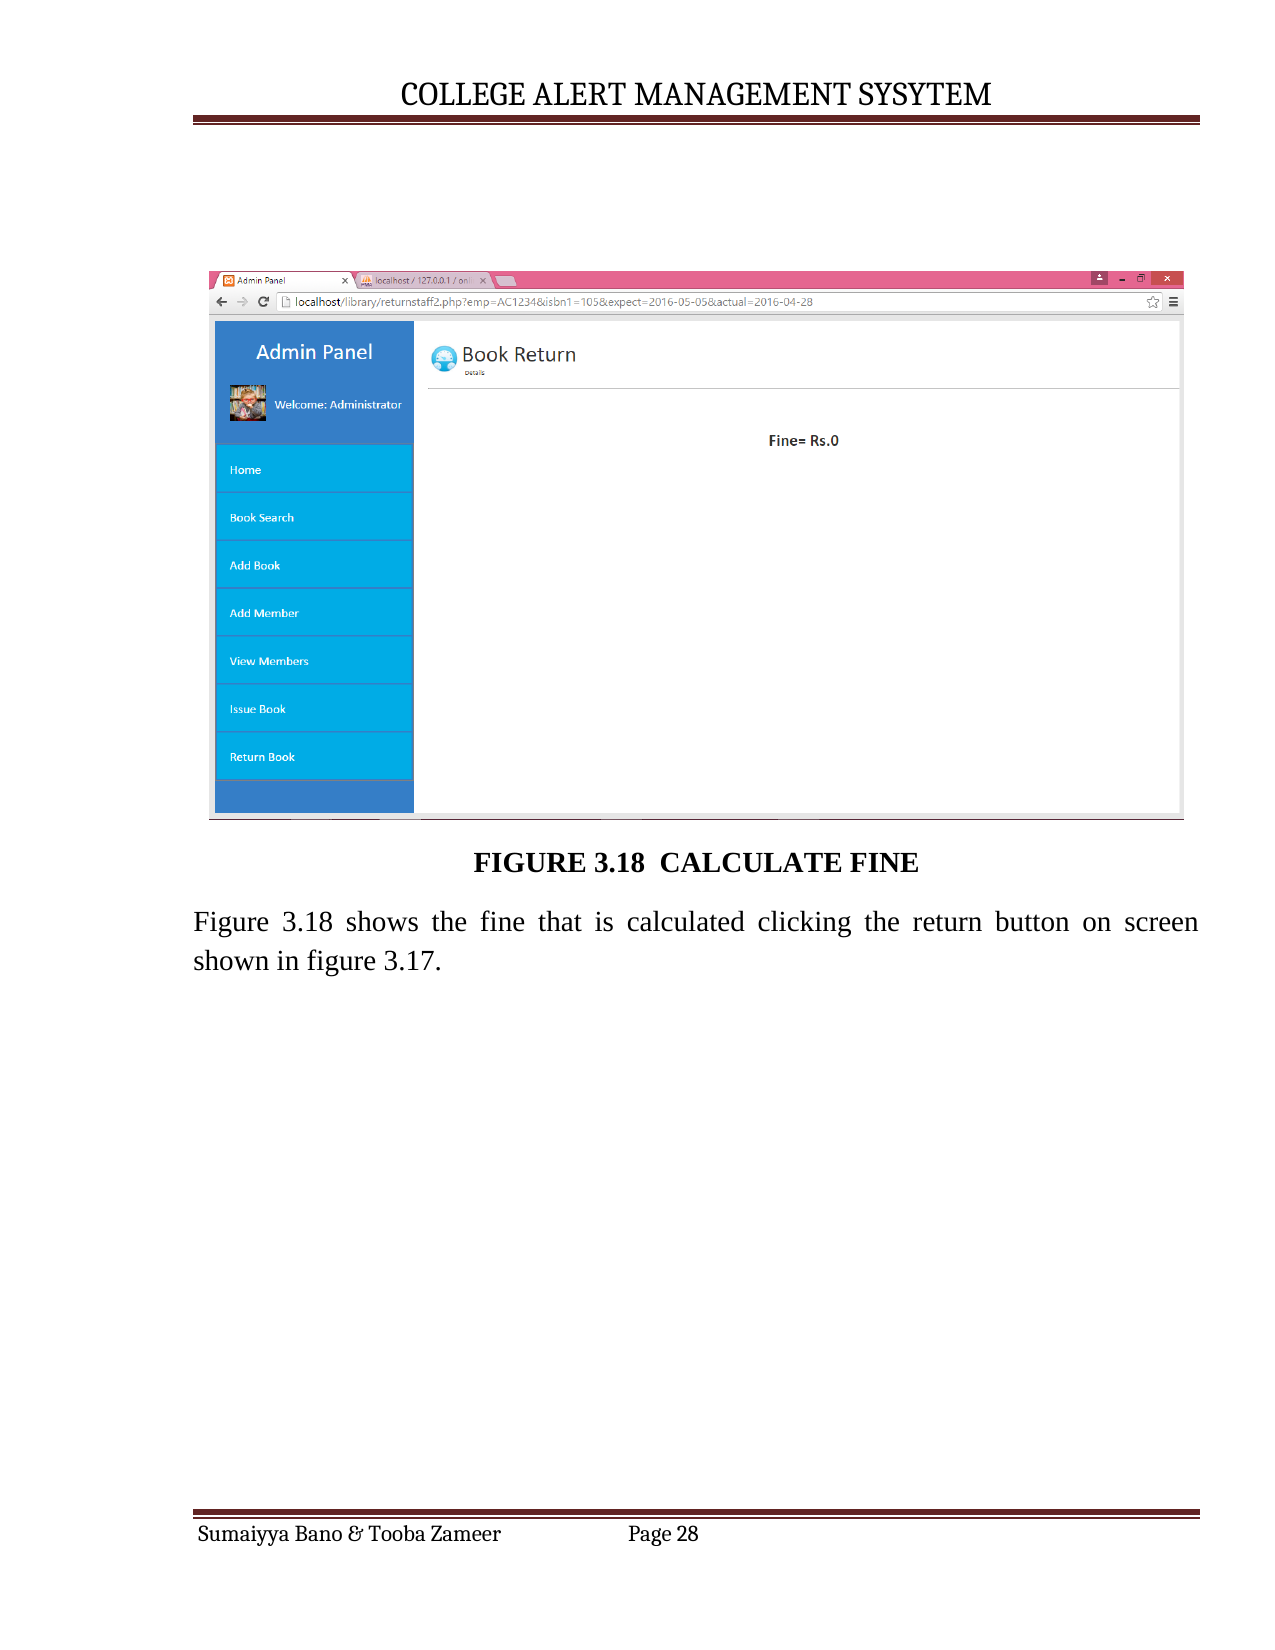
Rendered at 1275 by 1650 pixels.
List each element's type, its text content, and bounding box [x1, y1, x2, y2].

picture [209, 271, 1184, 820]
text Figure 3.18 shows the fine that is calculated clicking the return button on screen shown in figure 3.17. [193, 904, 1200, 976]
text FIGURE 3.18 CALCULATE FINE [193, 845, 1200, 878]
